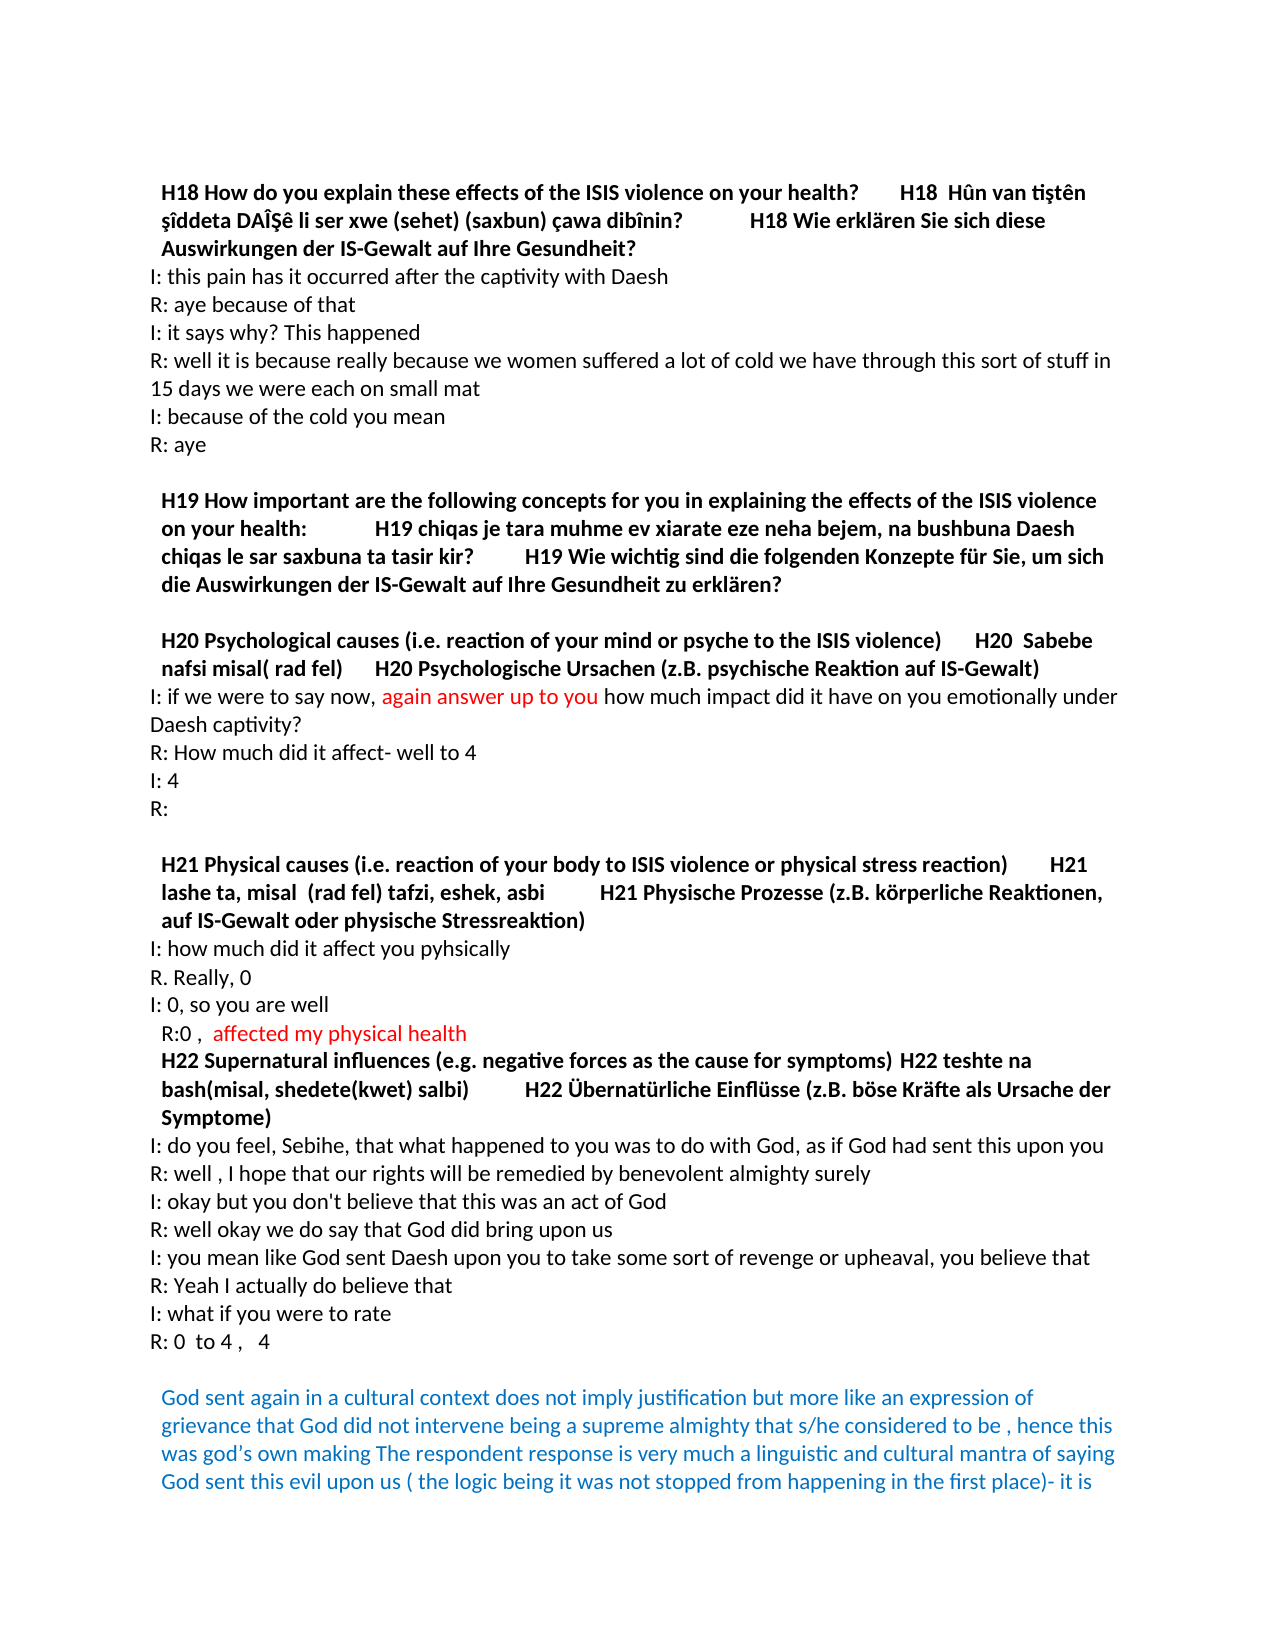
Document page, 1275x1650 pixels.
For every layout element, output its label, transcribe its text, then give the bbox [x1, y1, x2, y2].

text H19 How important are the following concepts for you in explaining the effects of the ISIS violence on your health: H19 chiqas je tara muhme ev xiarate eze neha bejem, na bushbuna Daesh chiqas le sar saxbuna ta tasir kir? H19 Wie wichtig sind die folgenden Konzepte für Sie, um sich die Auswirkungen der IS-Gewalt auf Ihre Gesundheit zu erklären? [161, 486, 1125, 598]
text H21 Physical causes (i.e. reaction of your body to ISIS violence or physical stress reaction) H21 lashe ta, misal (rad fel) tafzi, eshek, asbi H21 Physische Prozesse (z.B. körperliche Reaktionen, auf IS-Gewalt oder physische Stressreaktion) [161, 851, 1125, 934]
text I: you mean like God sent Daesh upon you to take some sort of revenge or upheaval, you believe that [150, 1243, 1125, 1271]
text H18 How do you explain these effects of the ISIS violence on your health? H18 Hûn van tiştên şîddeta DAÎŞê li ser xwe (sehet) (saxbun) çawa dibînin? H18 Wie erklären Sie sich diese Auswirkungen der IS-Gewalt auf Ihre Gesundheit? [161, 178, 1125, 262]
text R: [150, 794, 1125, 822]
text I: this pain has it occurred after the captivity with Daesh [150, 262, 1125, 290]
text I: because of the cold you mean [150, 402, 1125, 430]
text R: aye because of that [150, 290, 1125, 318]
text R: 0 to 4 , 4 [150, 1327, 1125, 1355]
text I: okay but you don't believe that this was an act of God [150, 1187, 1125, 1215]
text R. Really, 0 [150, 963, 1125, 991]
text I: 4 [150, 766, 1125, 794]
text R: How much did it affect- well to 4 [150, 738, 1125, 766]
text R: Yeah I actually do believe that [150, 1271, 1125, 1299]
text R: aye [150, 430, 1125, 458]
text H20 Psychological causes (i.e. reaction of your mind or psyche to the ISIS violence) H20 Sabebe nafsi misal( rad fel) H20 Psychologische Ursachen (z.B. psychische Reaktion auf IS-Gewalt) [161, 626, 1125, 682]
text R: well , I hope that our rights will be remedied by benevolent almighty surely [150, 1159, 1125, 1187]
text I: if we were to say now, again answer up to you how much impact did it have on you emotionally under Daesh captivity? [150, 682, 1125, 738]
text R: well okay we do say that God did bring upon us [150, 1215, 1125, 1243]
text I: do you feel, Sebihe, that what happened to you was to do with God, as if God had sent this upon you [150, 1131, 1125, 1159]
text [161, 1383, 1125, 1495]
text H22 Supernatural influences (e.g. negative forces as the cause for symptoms) H22 teshte na bash(misal, shedete(kwet) salbi) H22 Übernatürliche Einflüsse (z.B. böse Kräfte als Ursache der Symptome) [161, 1047, 1125, 1131]
text I: how much did it affect you pyhsically [150, 934, 1125, 963]
text I: it says why? This happened [150, 318, 1125, 346]
text R:0 , affected my physical health [161, 1019, 1125, 1047]
text R: well it is because really because we women suffered a lot of cold we have through this sort of stuff in 15 days we were each on small mat [150, 346, 1125, 402]
text I: what if you were to rate [150, 1299, 1125, 1327]
text I: 0, so you are well [150, 991, 1125, 1019]
